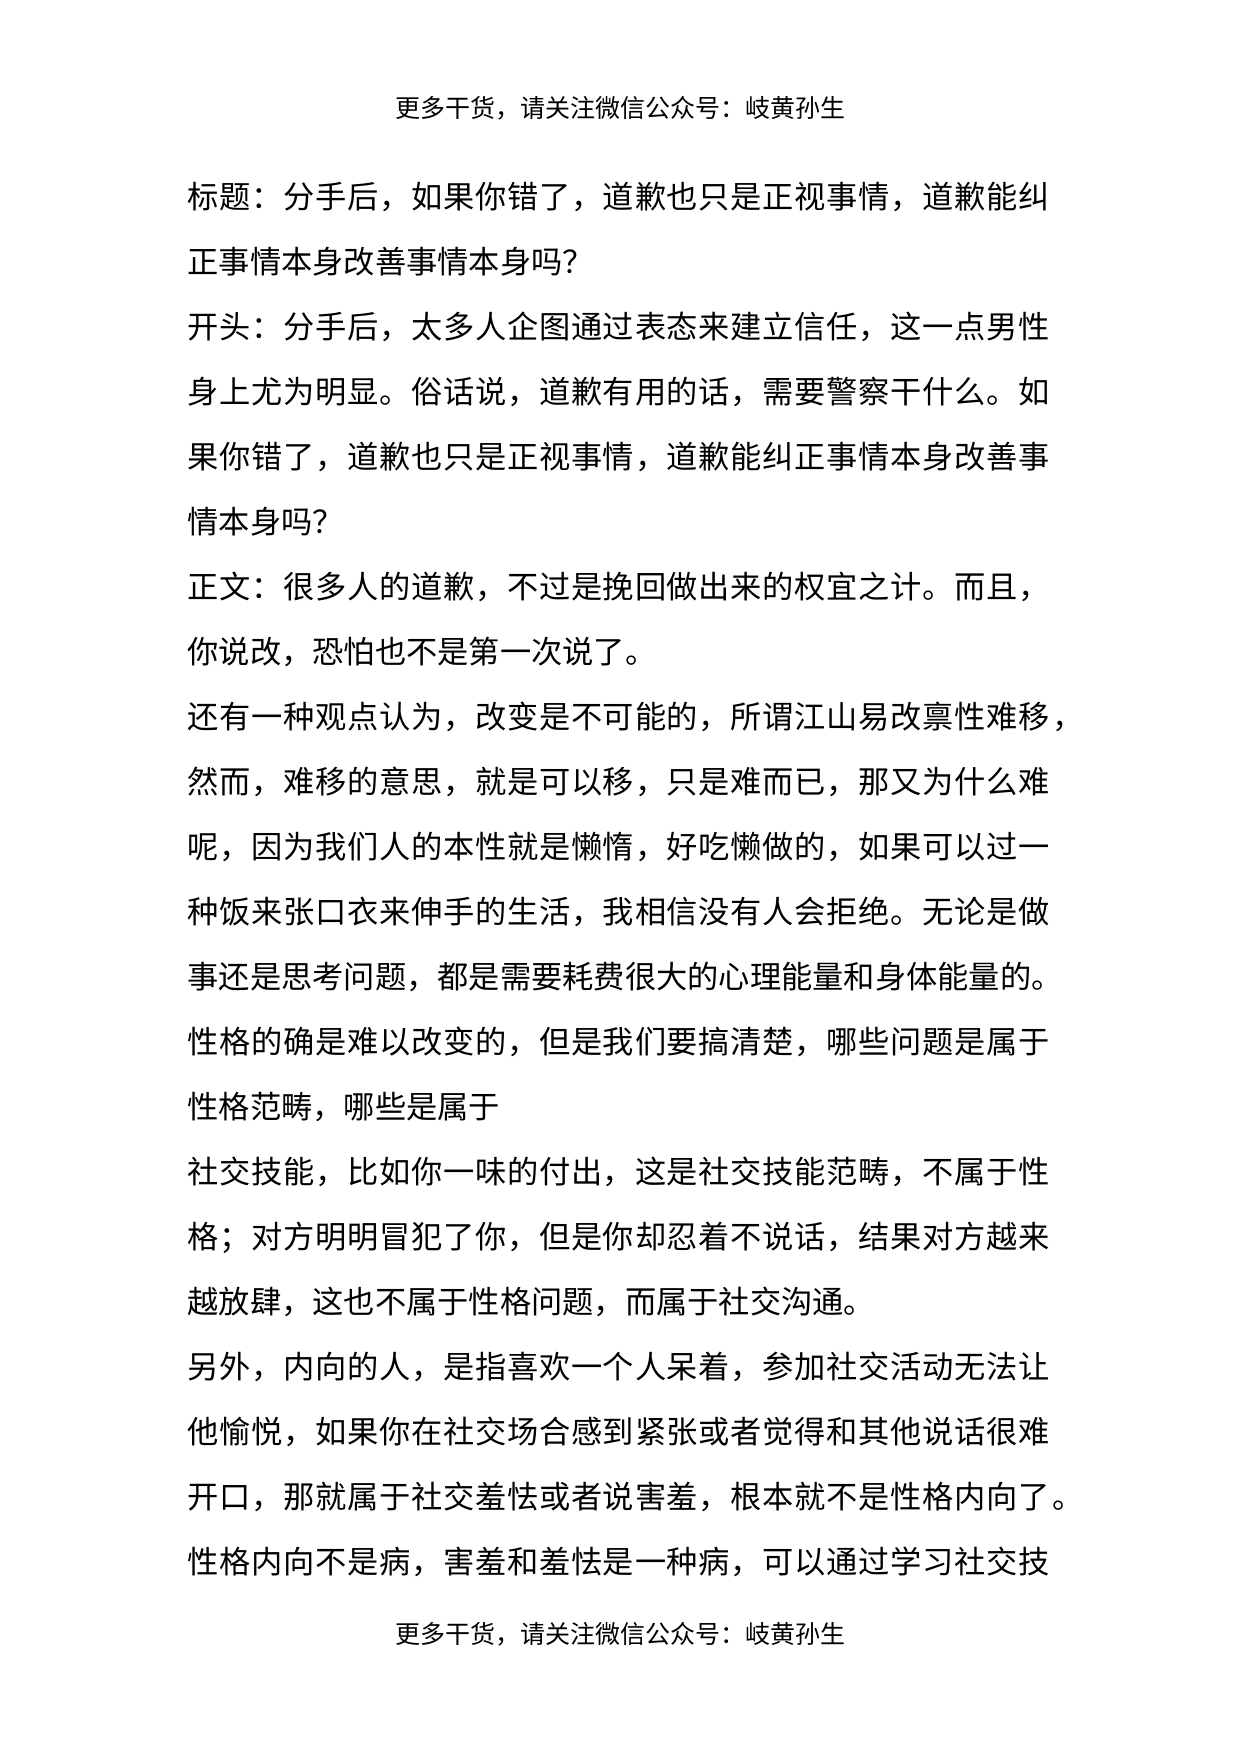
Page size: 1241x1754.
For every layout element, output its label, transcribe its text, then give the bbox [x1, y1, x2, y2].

text 标题：分手后，如果你错了，道歉也只是正视事情，道歉能纠正事情本身改善事情本身吗？ [187, 162, 1053, 292]
text 开头：分手后，太多人企图通过表态来建立信任，这一点男性身上尤为明显。俗话说，道歉有用的话，需要警察干什么。如果你错了，道歉也只是正视事情，道歉能纠正事情本身改善事情本身吗？ [187, 292, 1053, 552]
text 性格的确是难以改变的，但是我们要搞清楚，哪些问题是属于性格范畴，哪些是属于 [187, 1007, 1053, 1137]
text 社交技能，比如你一味的付出，这是社交技能范畴，不属于性格；对方明明冒犯了你，但是你却忍着不说话，结果对方越来越放肆，这也不属于性格问题，而属于社交沟通。 [187, 1137, 1053, 1332]
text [187, 1332, 1053, 1592]
text 正文：很多人的道歉，不过是挽回做出来的权宜之计。而且，你说改，恐怕也不是第一次说了。 [187, 552, 1053, 682]
text 还有一种观点认为，改变是不可能的，所谓江山易改禀性难移，然而，难移的意思，就是可以移，只是难而已，那又为什么难呢，因为我们人的本性就是懒惰，好吃懒做的，如果可以过一种饭来张口衣来伸手的生活，我相信没有人会拒绝。无论是做事还是思考问题，都是需要耗费很大的心理能量和身体能量的。 [187, 682, 1053, 1007]
